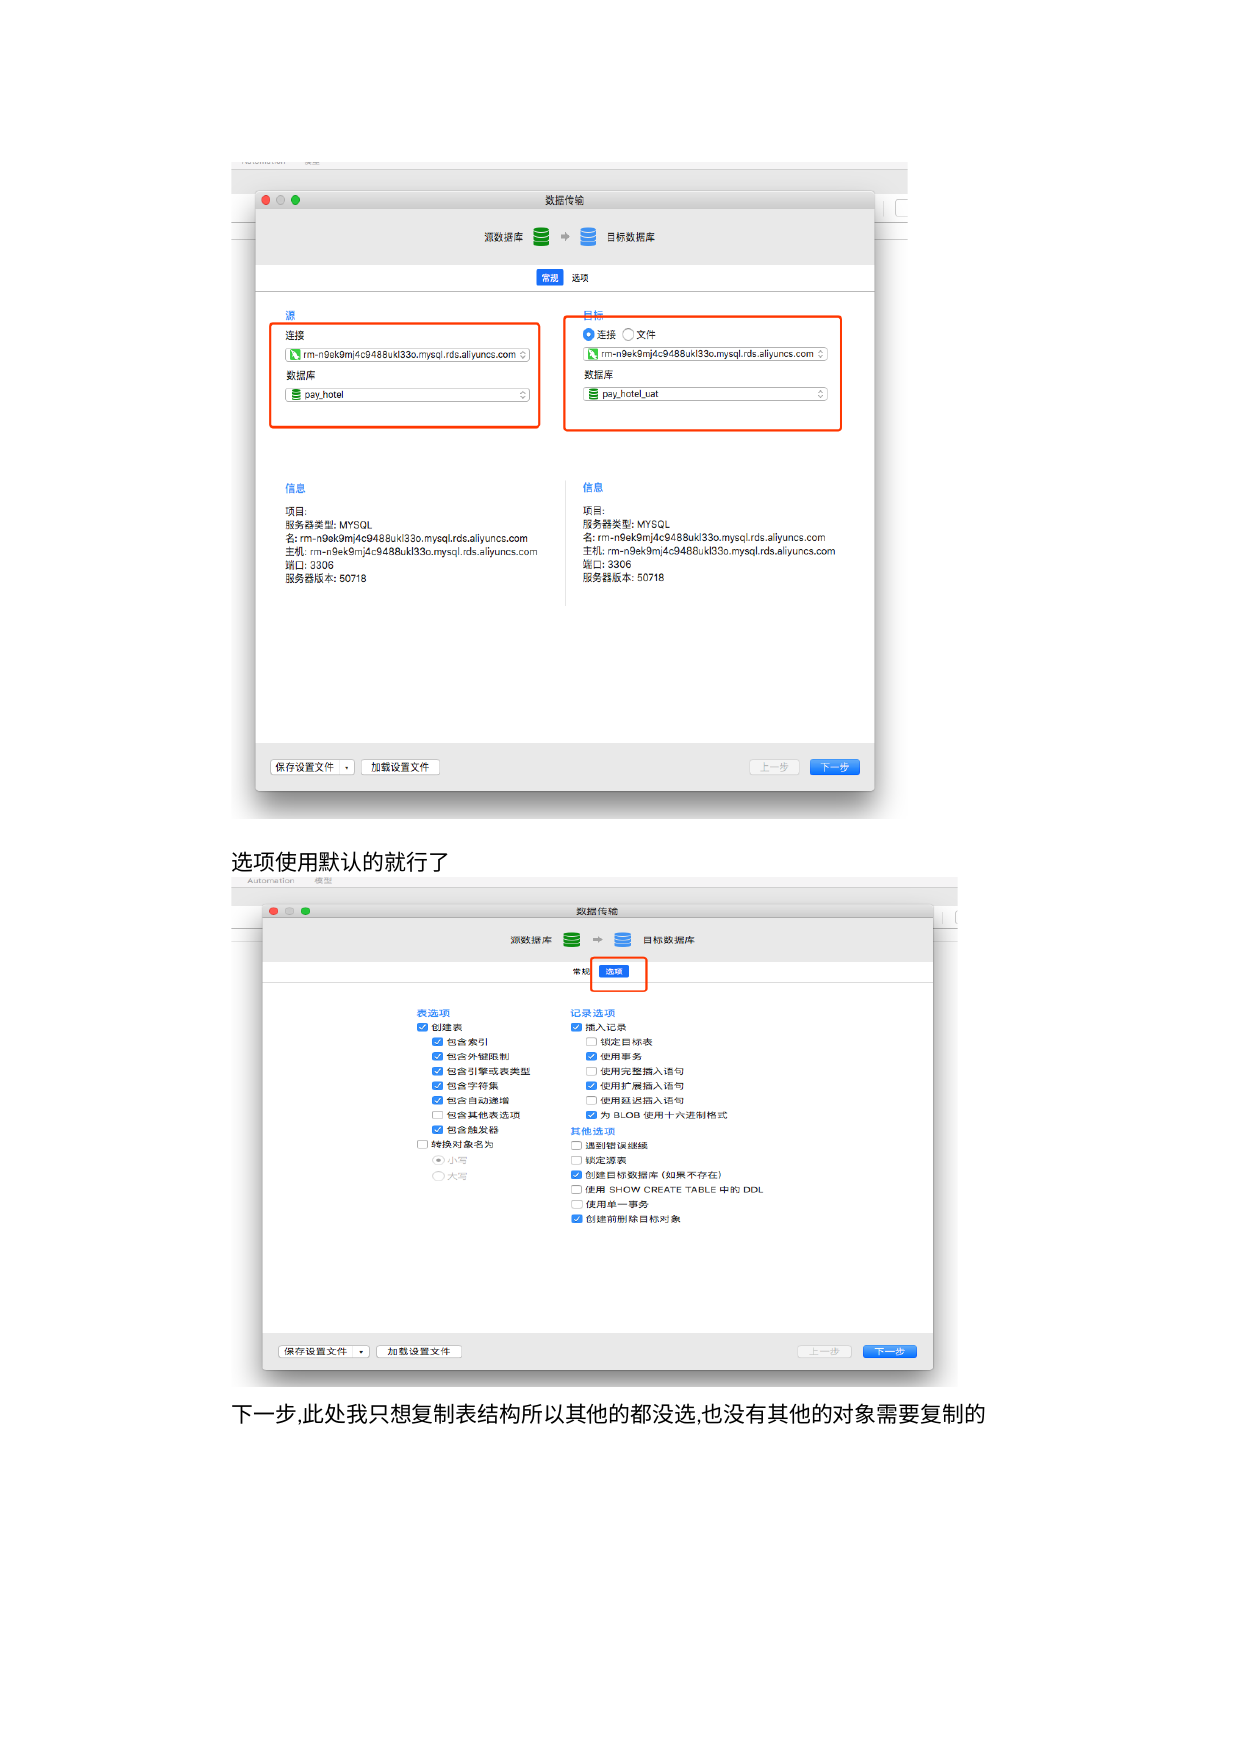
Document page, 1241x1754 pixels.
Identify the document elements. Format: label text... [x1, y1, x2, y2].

picture [231, 162, 908, 819]
text 选项使用默认的就行了 [187, 844, 1053, 877]
picture [231, 877, 958, 1387]
text 下一步,此处我只想复制表结构所以其他的都没选,也没有其他的对象需要复制的 [187, 1397, 1053, 1429]
